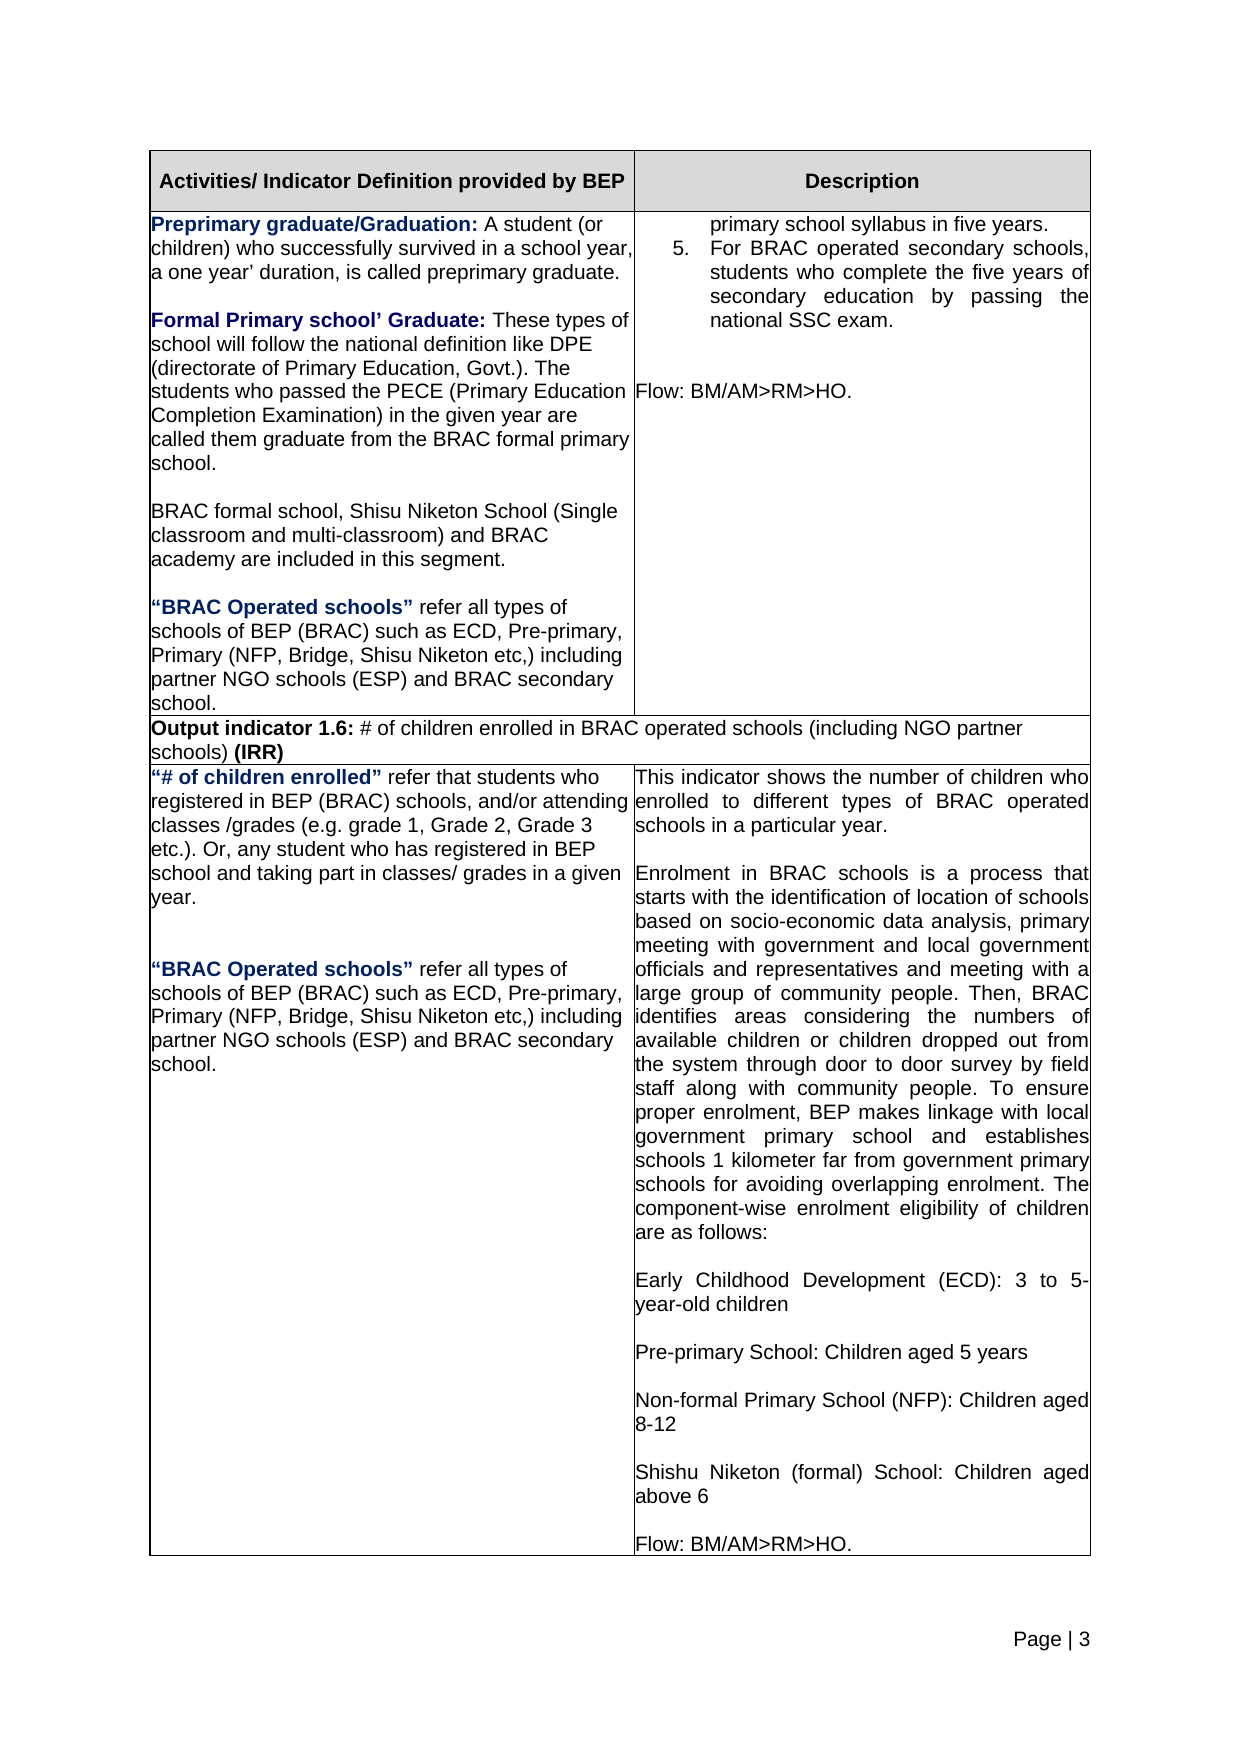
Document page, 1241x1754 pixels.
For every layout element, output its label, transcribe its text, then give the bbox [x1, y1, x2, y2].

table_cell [635, 212, 1090, 715]
table_header Description [635, 151, 1090, 211]
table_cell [151, 212, 634, 715]
table_cell Output indicator 1.6: # of children enrolled in BRAC operated schools (including NGO partner schools) (IRR) [151, 716, 1090, 764]
table_cell “# of children enrolled” refer that students who registered in BEP (BRAC) schools, and/or attending classes /grades (e.g. grade 1, Grade 2, Grade 3 etc.). Or, any student who has registered in BEP school and taking part in classes/ grades in a given year. “BRAC Operated schools” refer all types of schools of BEP (BRAC) such as ECD, Pre-primary, Primary (NFP, Bridge, Shisu Niketon etc,) including partner NGO schools (ESP) and BRAC secondary school. [151, 765, 634, 1555]
table_cell This indicator shows the number of children who enrolled to different types of BRAC operated schools in a particular year. Enrolment in BRAC schools is a process that starts with the identification of location of schools based on socio-economic data analysis, primary meeting with government and local government officials and representatives and meeting with a large group of community people. Then, BRAC identifies areas considering the numbers of available children or children dropped out from the system through door to door survey by field staff along with community people. To ensure proper enrolment, BEP makes linkage with local government primary school and establishes schools 1 kilometer far from government primary schools for avoiding overlapping enrolment. The component-wise enrolment eligibility of children are as follows: Early Childhood Development (ECD): 3 to 5-year-old children Pre-primary School: Children aged 5 years Non-formal Primary School (NFP): Children aged 8-12 Shishu Niketon (formal) School: Children aged above 6 Flow: BM/AM>RM>HO. [635, 765, 1090, 1555]
table_header Activities/ Indicator Definition provided by BEP [151, 151, 634, 211]
